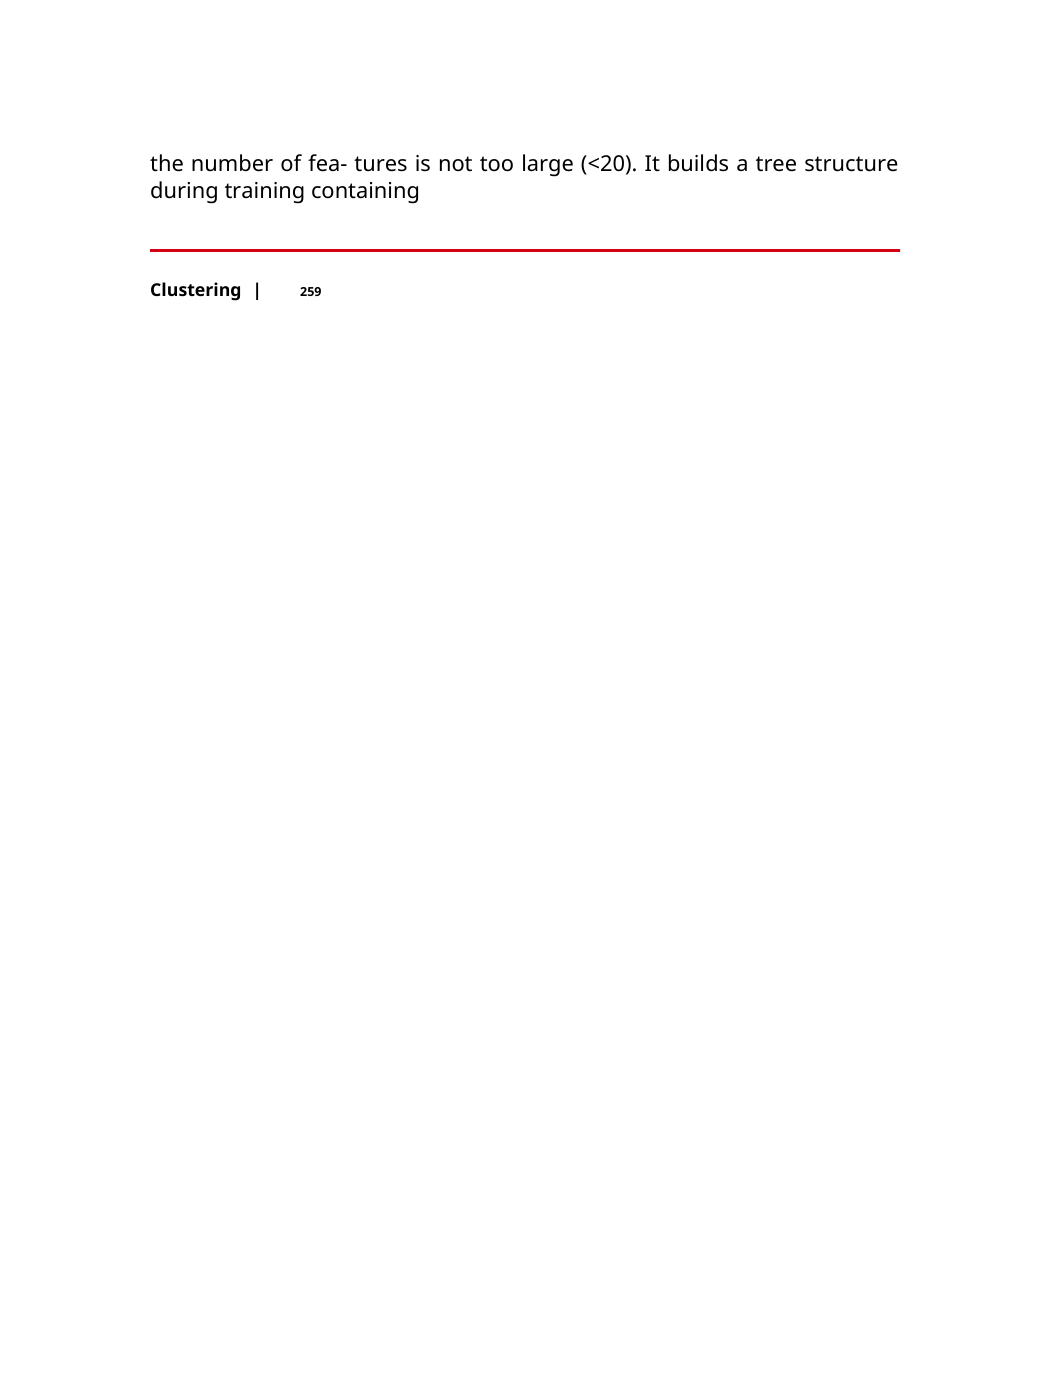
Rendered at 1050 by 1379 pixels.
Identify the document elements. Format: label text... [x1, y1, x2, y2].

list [150, 150, 900, 205]
text Clustering | 259 [150, 278, 900, 302]
